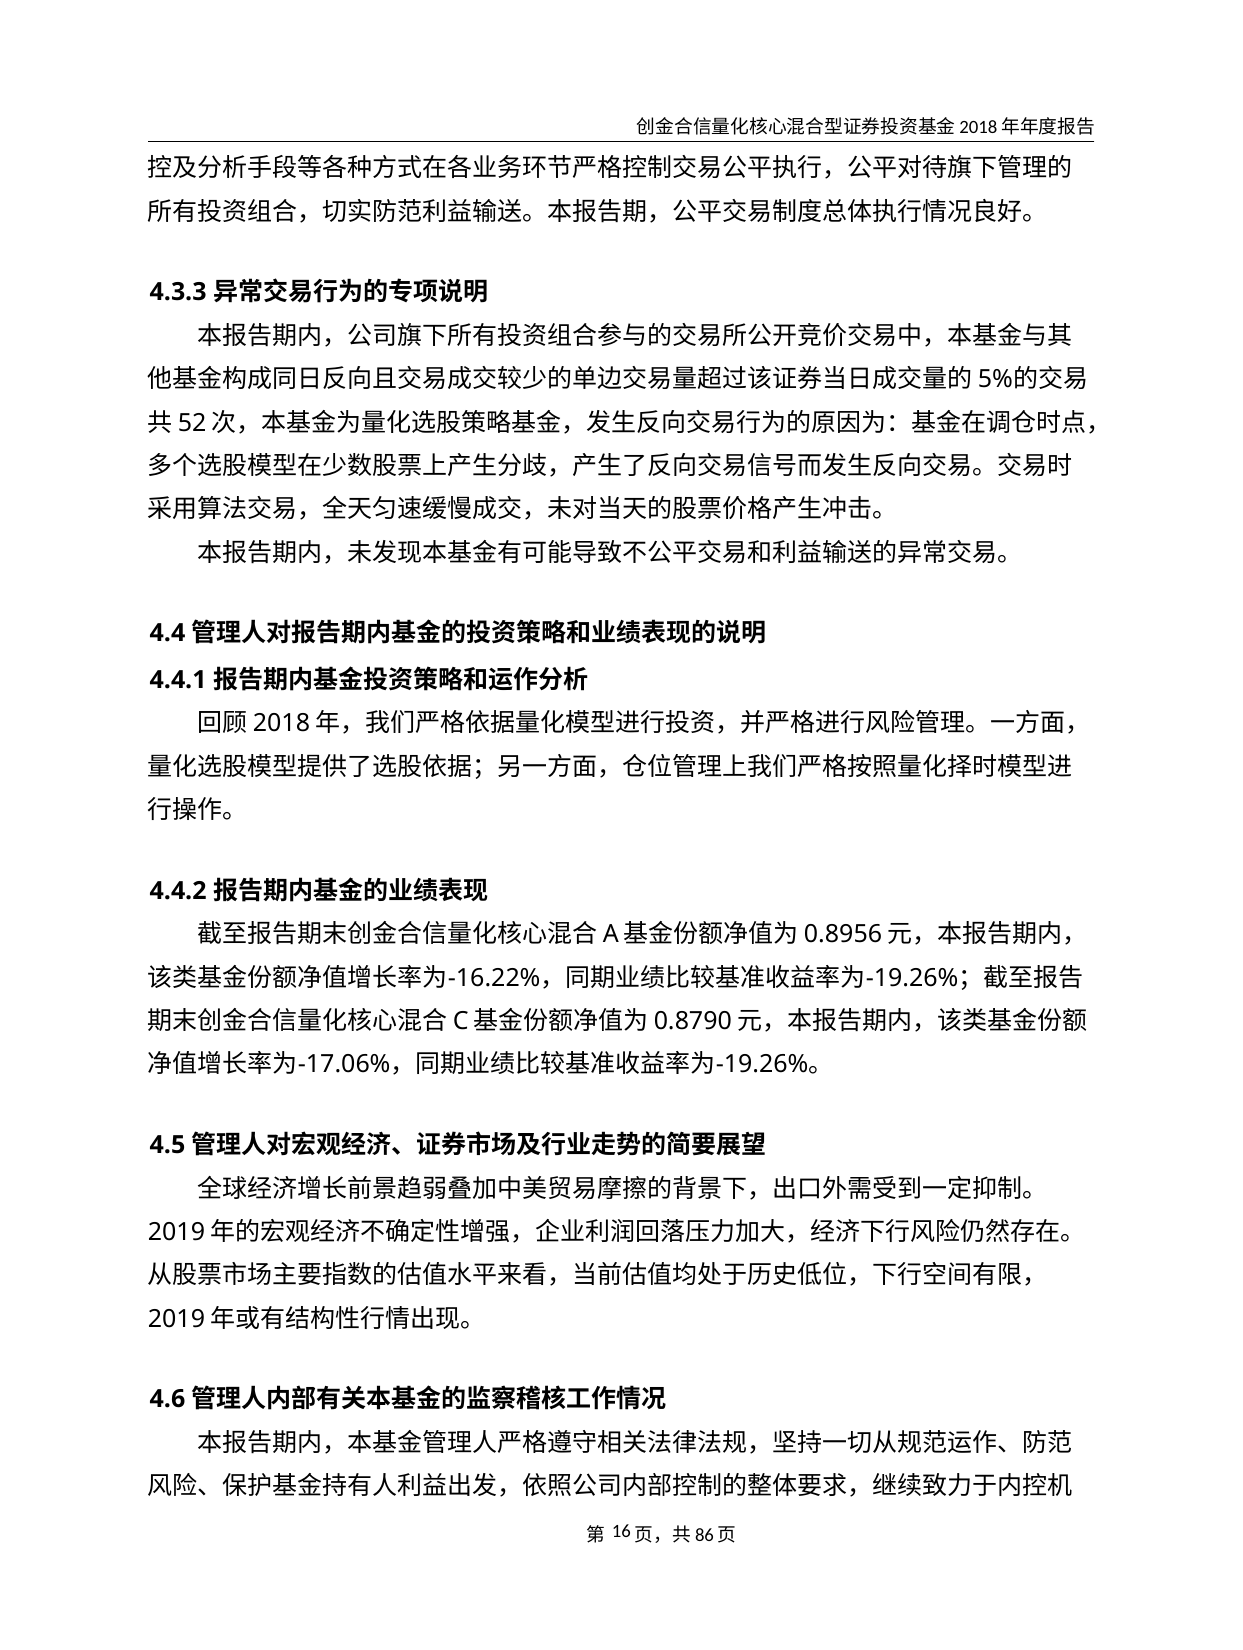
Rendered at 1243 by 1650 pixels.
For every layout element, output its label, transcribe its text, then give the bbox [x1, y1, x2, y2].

text 4.4 管理人对报告期内基金的投资策略和业绩表现的说明 [149, 613, 1094, 649]
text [148, 148, 1094, 227]
text 4.4.1 报告期内基金投资策略和运作分析 [149, 659, 1094, 696]
text 4.6 管理人内部有关本基金的监察稽核工作情况 [149, 1379, 1094, 1415]
text 本报告期内，公司旗下所有投资组合参与的交易所公开竞价交易中，本基金与其他基金构成同日反向且交易成交较少的单边交易量超过该证券当日成交量的5%的交易共52次，本基金为量化选股策略基金，发生反向交易行为的原因为：基金在调仓时点，多个选股模型在少数股票上产生分歧，产生了反向交易信号而发生反向交易。交易时采用算法交易，全天匀速缓慢成交，未对当天的股票价格产生冲击。 [148, 315, 1094, 525]
text 4.4.2 报告期内基金的业绩表现 [149, 870, 1094, 906]
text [148, 1422, 1094, 1502]
text 截至报告期末创金合信量化核心混合A基金份额净值为0.8956元，本报告期内，该类基金份额净值增长率为-16.22%，同期业绩比较基准收益率为-19.26%；截至报告期末创金合信量化核心混合C基金份额净值为0.8790元，本报告期内，该类基金份额净值增长率为-17.06%，同期业绩比较基准收益率为-19.26%。 [148, 914, 1094, 1080]
text 4.3.3 异常交易行为的专项说明 [149, 272, 1094, 308]
text 全球经济增长前景趋弱叠加中美贸易摩擦的背景下，出口外需受到一定抑制。2019年的宏观经济不确定性增强，企业利润回落压力加大，经济下行风险仍然存在。从股票市场主要指数的估值水平来看，当前估值均处于历史低位，下行空间有限，2019年或有结构性行情出现。 [148, 1168, 1094, 1334]
text 回顾2018年，我们严格依据量化模型进行投资，并严格进行风险管理。一方面，量化选股模型提供了选股依据；另一方面，仓位管理上我们严格按照量化择时模型进行操作。 [148, 703, 1094, 826]
text 4.5 管理人对宏观经济、证券市场及行业走势的简要展望 [149, 1124, 1094, 1161]
text 本报告期内，未发现本基金有可能导致不公平交易和利益输送的异常交易。 [148, 532, 1094, 568]
